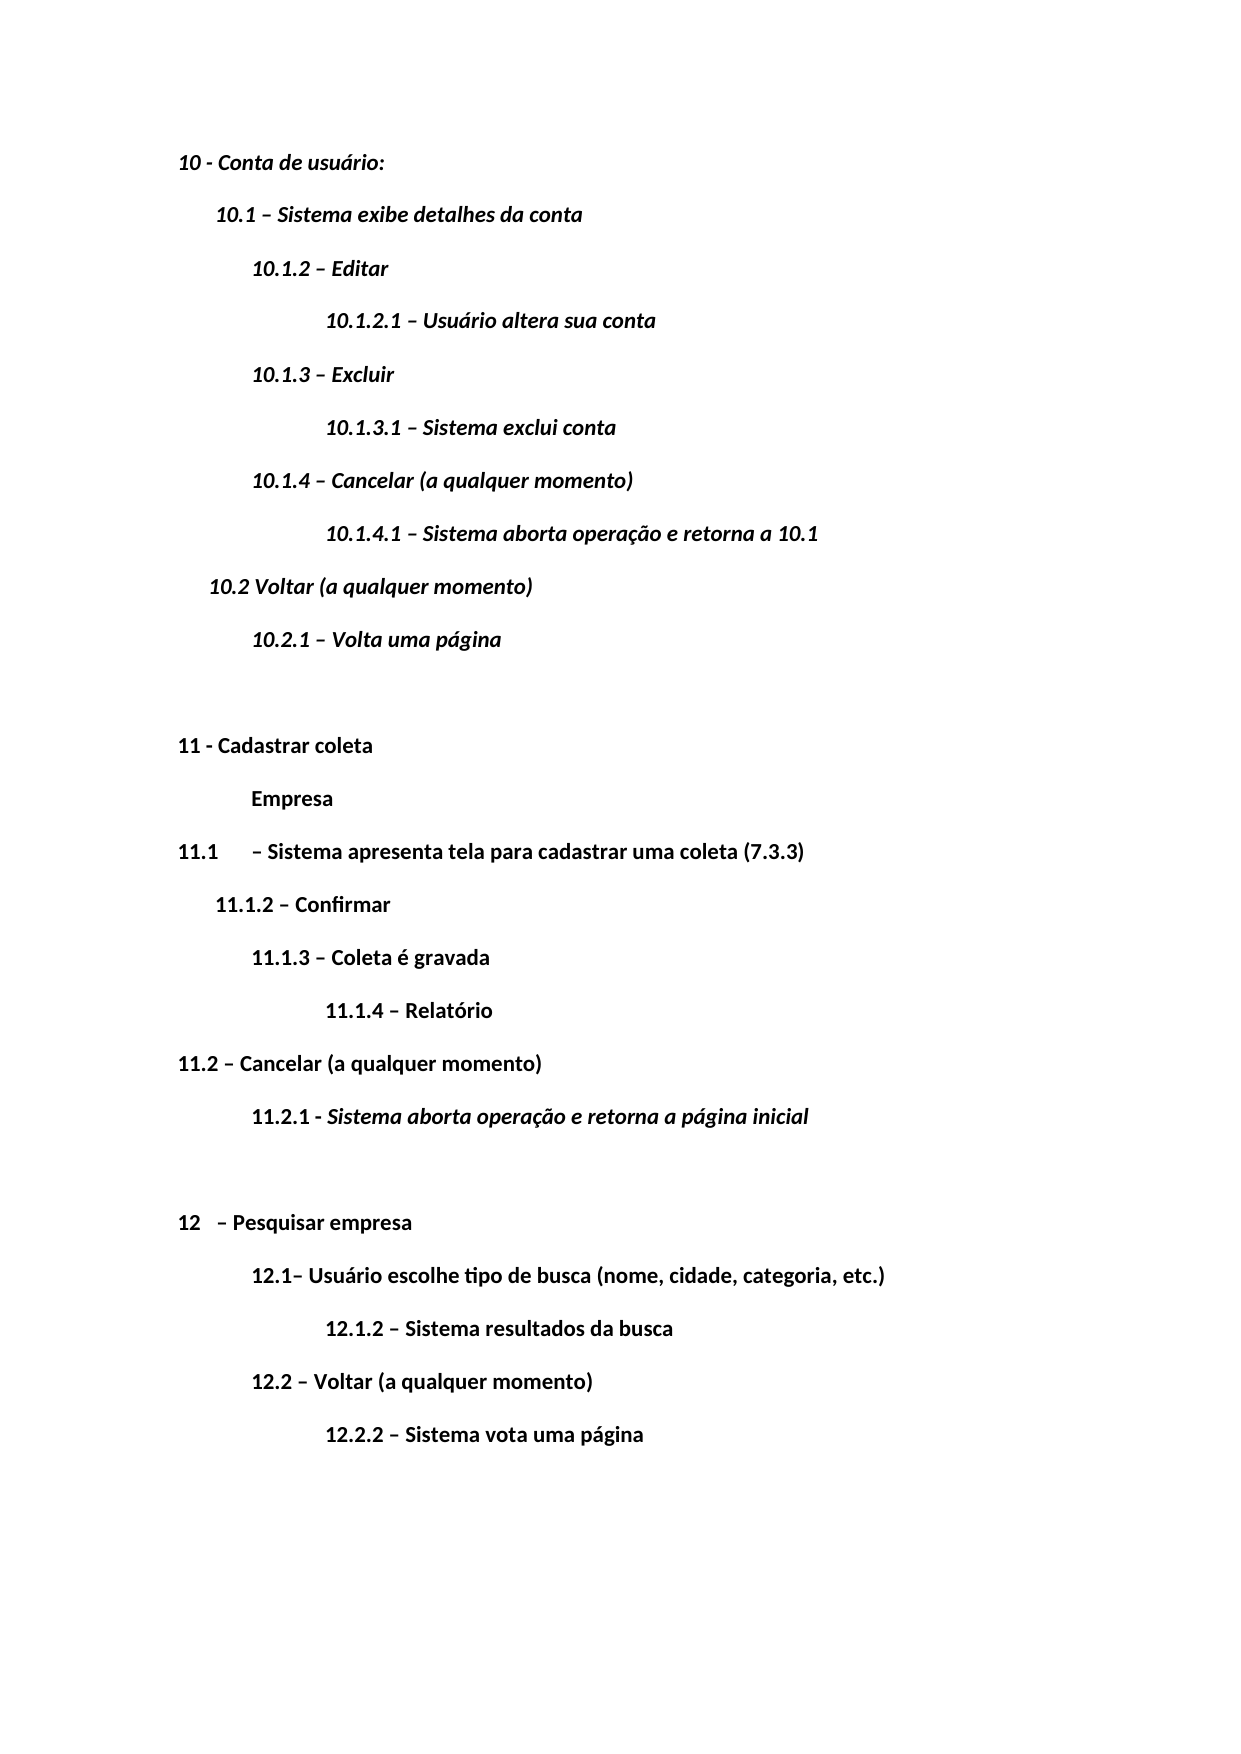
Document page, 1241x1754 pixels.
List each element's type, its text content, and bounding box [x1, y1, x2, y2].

text 11.2 – Cancelar (a qualquer momento) [177, 1049, 1063, 1077]
text 11 - Cadastrar coleta [177, 731, 1063, 759]
text 10.1.4.1 – Sistema aborta operação e retorna a 10.1 [177, 519, 1063, 547]
text 10.1.2.1 – Usuário altera sua conta [215, 307, 1063, 335]
text 11.1.3 – Coleta é gravada [215, 943, 1063, 971]
list – Pesquisar empresa [177, 1208, 1063, 1236]
text 10.1.4 – Cancelar (a qualquer momento) [177, 466, 1063, 494]
text 10.2 Voltar (a qualquer momento) [177, 572, 1063, 600]
text 10 - Conta de usuário: [177, 148, 1063, 176]
list 12.1.2 – Sistema resultados da busca [251, 1314, 1063, 1342]
text 11.1.2 – Confirmar [215, 890, 1063, 918]
text 10.2.1 – Volta uma página [177, 625, 1063, 653]
text 10.1.2 – Editar [215, 254, 1063, 282]
text Empresa [177, 784, 1063, 812]
text 12.2.2 – Sistema vota uma página [177, 1420, 1063, 1448]
text 11.2.1 - Sistema aborta operação e retorna a página inicial [177, 1102, 1063, 1130]
list – Sistema apresenta tela para cadastrar uma coleta (7.3.3) [177, 837, 1063, 865]
text 10.1 – Sistema exibe detalhes da conta [215, 201, 1063, 229]
text 10.1.3.1 – Sistema exclui conta [215, 413, 1063, 441]
text 10.1.3 – Excluir [215, 360, 1063, 388]
text 11.1.4 – Relatório [177, 996, 1063, 1024]
text 12.1– Usuário escolhe tipo de busca (nome, cidade, categoria, etc.) [177, 1261, 1063, 1289]
text 12.2 – Voltar (a qualquer momento) [177, 1367, 1063, 1395]
